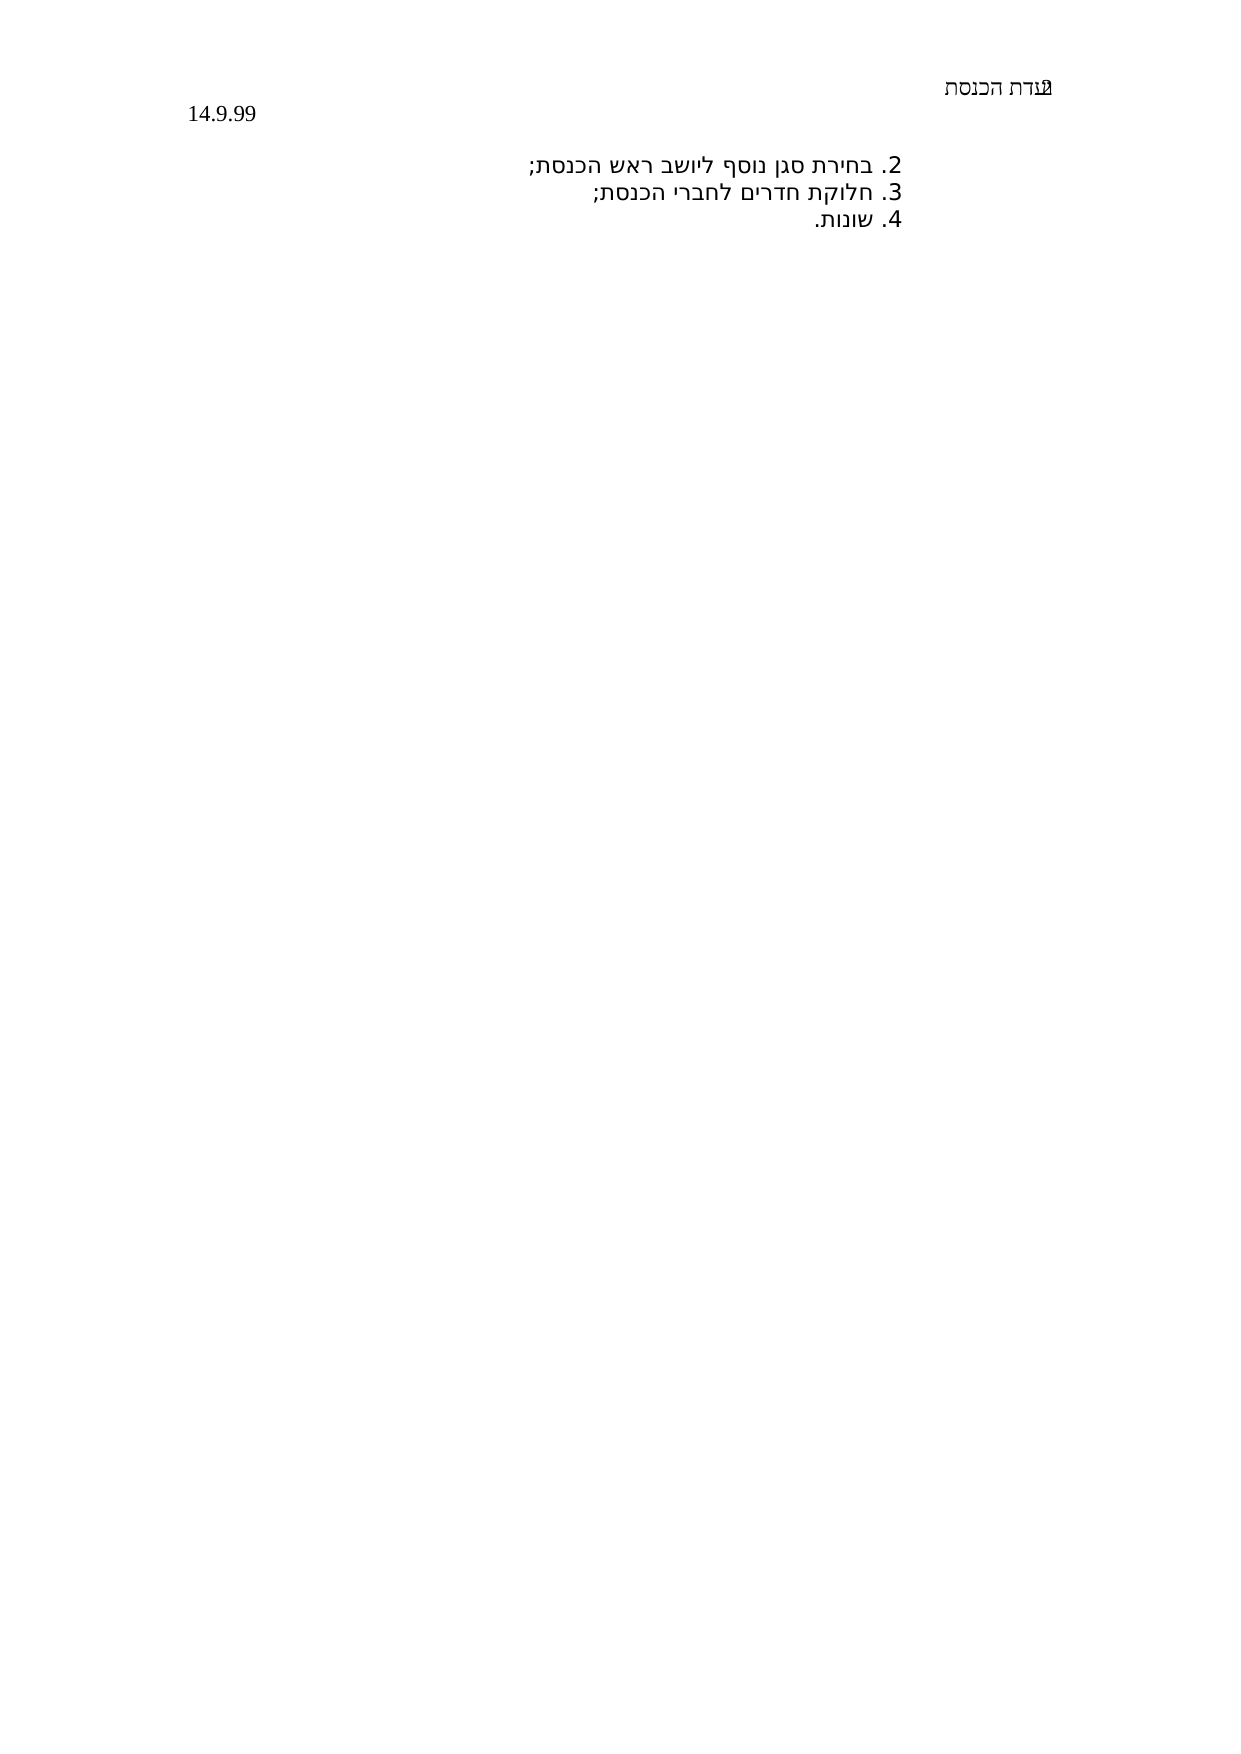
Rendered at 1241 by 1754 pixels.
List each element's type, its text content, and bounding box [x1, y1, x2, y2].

text 3. חלוקת חדרים לחברי הכנסת; [187, 179, 1053, 206]
text 4. שונות. [187, 206, 1053, 233]
text 2. בחירת סגן נוסף ליושב ראש הכנסת; [187, 153, 1053, 179]
